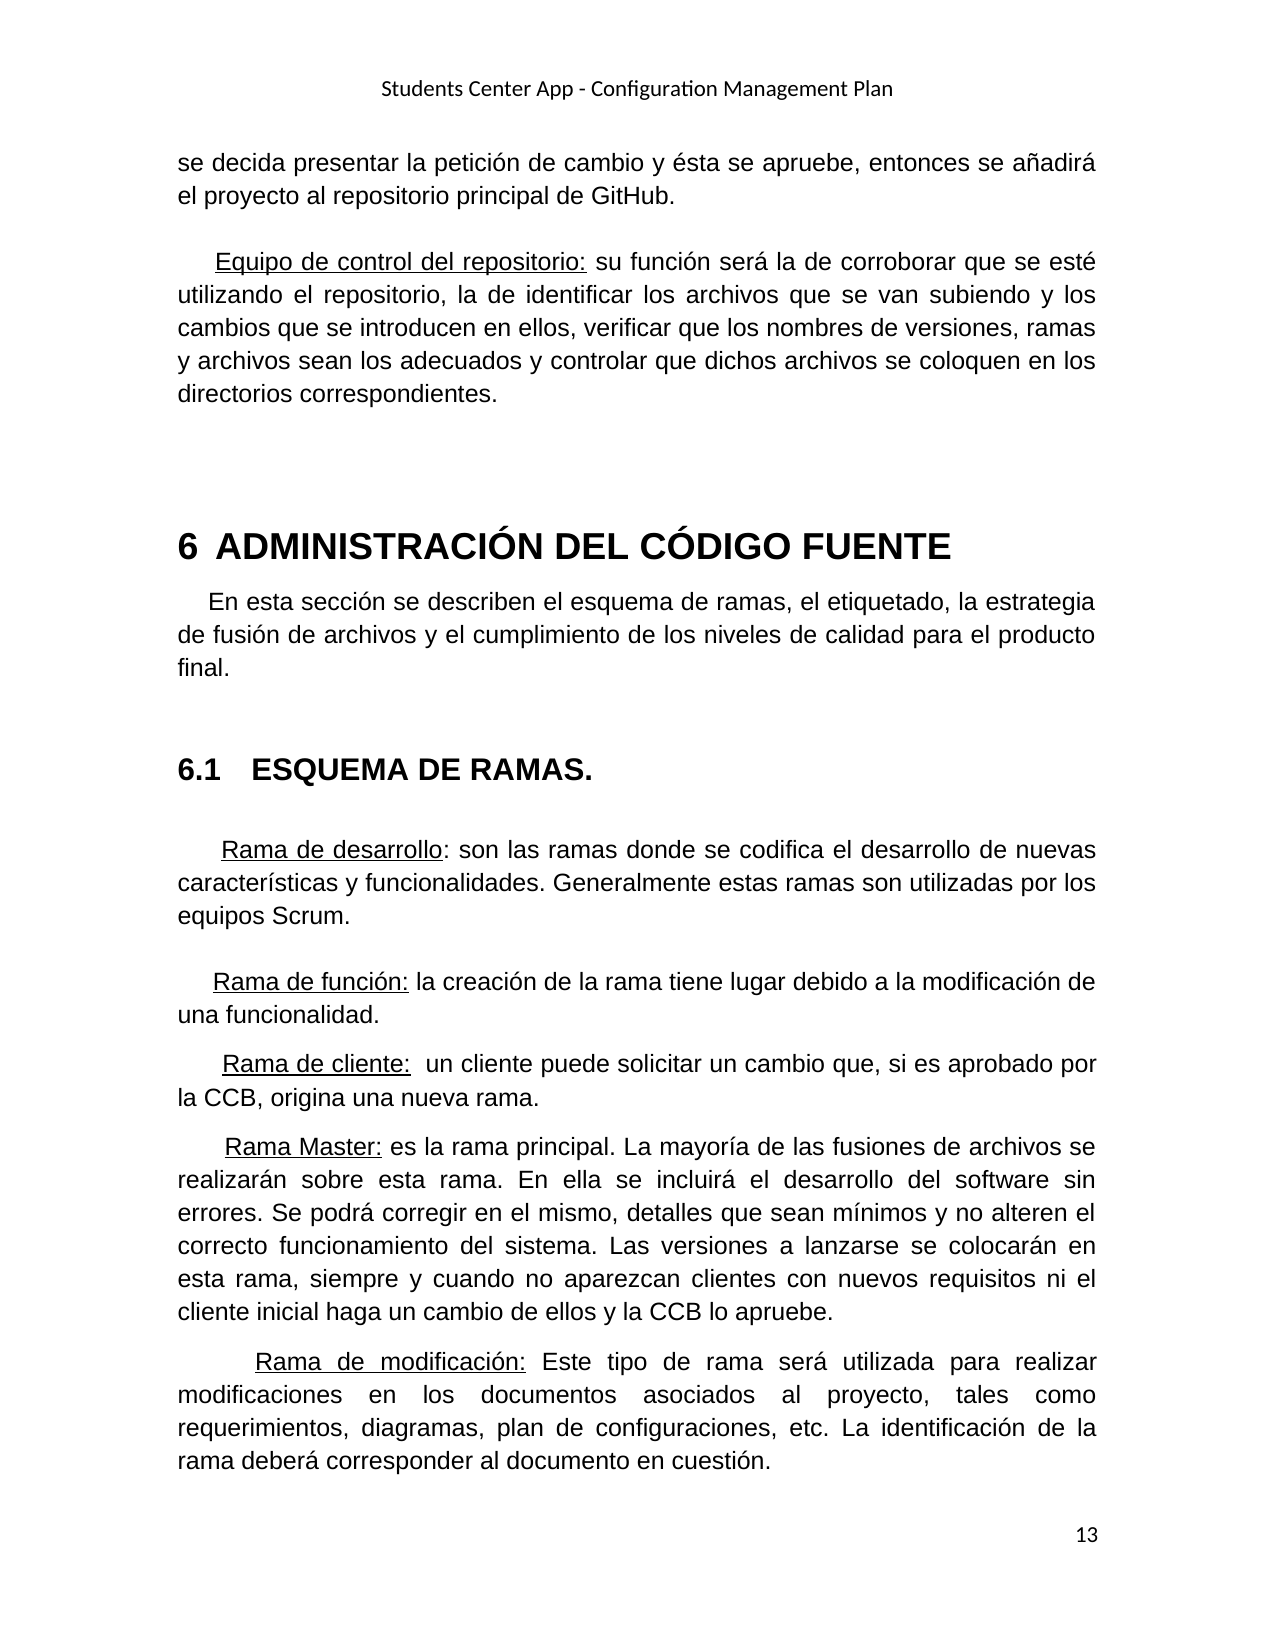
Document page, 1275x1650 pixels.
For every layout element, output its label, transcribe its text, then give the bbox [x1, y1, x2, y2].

text Rama de desarrollo: son las ramas donde se codifica el desarrollo de nuevas características y funcionalidades. Generalmente estas ramas son utilizadas por los equipos Scrum. [177, 835, 1098, 929]
text Rama de función: la creación de la rama tiene lugar debido a la modificación de una funcionalidad. [177, 967, 1098, 1028]
list ESQUEMA DE RAMAS. [177, 751, 1098, 786]
text Equipo de control del repositorio: su función será la de corroborar que se esté utilizando el repositorio, la de identificar los archivos que se van subiendo y los cambios que se introducen en ellos, verificar que los nombres de versiones, ramas y archivos sean los adecuados y controlar que dichos archivos se coloquen en los directorios correspondientes. [177, 247, 1098, 407]
text Rama de cliente: un cliente puede solicitar un cambio que, si es aprobado por la CCB, origina una nueva rama. [177, 1049, 1098, 1111]
text Rama de modificación: Este tipo de rama será utilizada para realizar modificaciones en los documentos asociados al proyecto, tales como requerimientos, diagramas, plan de configuraciones, etc. La identificación de la rama deberá corresponder al documento en cuestión. [177, 1347, 1098, 1475]
list ADMINISTRACIÓN DEL CÓDIGO FUENTE [177, 524, 1098, 567]
text En esta sección se describen el esquema de ramas, el etiquetado, la estrategia de fusión de archivos y el cumplimiento de los niveles de calidad para el producto final. [177, 587, 1098, 682]
text Rama Master: es la rama principal. La mayoría de las fusiones de archivos se realizarán sobre esta rama. En ella se incluirá el desarrollo del software sin errores. Se podrá corregir en el mismo, detalles que sean mínimos y no alteren el correcto funcionamiento del sistema. Las versiones a lanzarse se colocarán en esta rama, siempre y cuando no aparezcan clientes con nuevos requisitos ni el cliente inicial haga un cambio de ellos y la CCB lo apruebe. [177, 1132, 1098, 1326]
